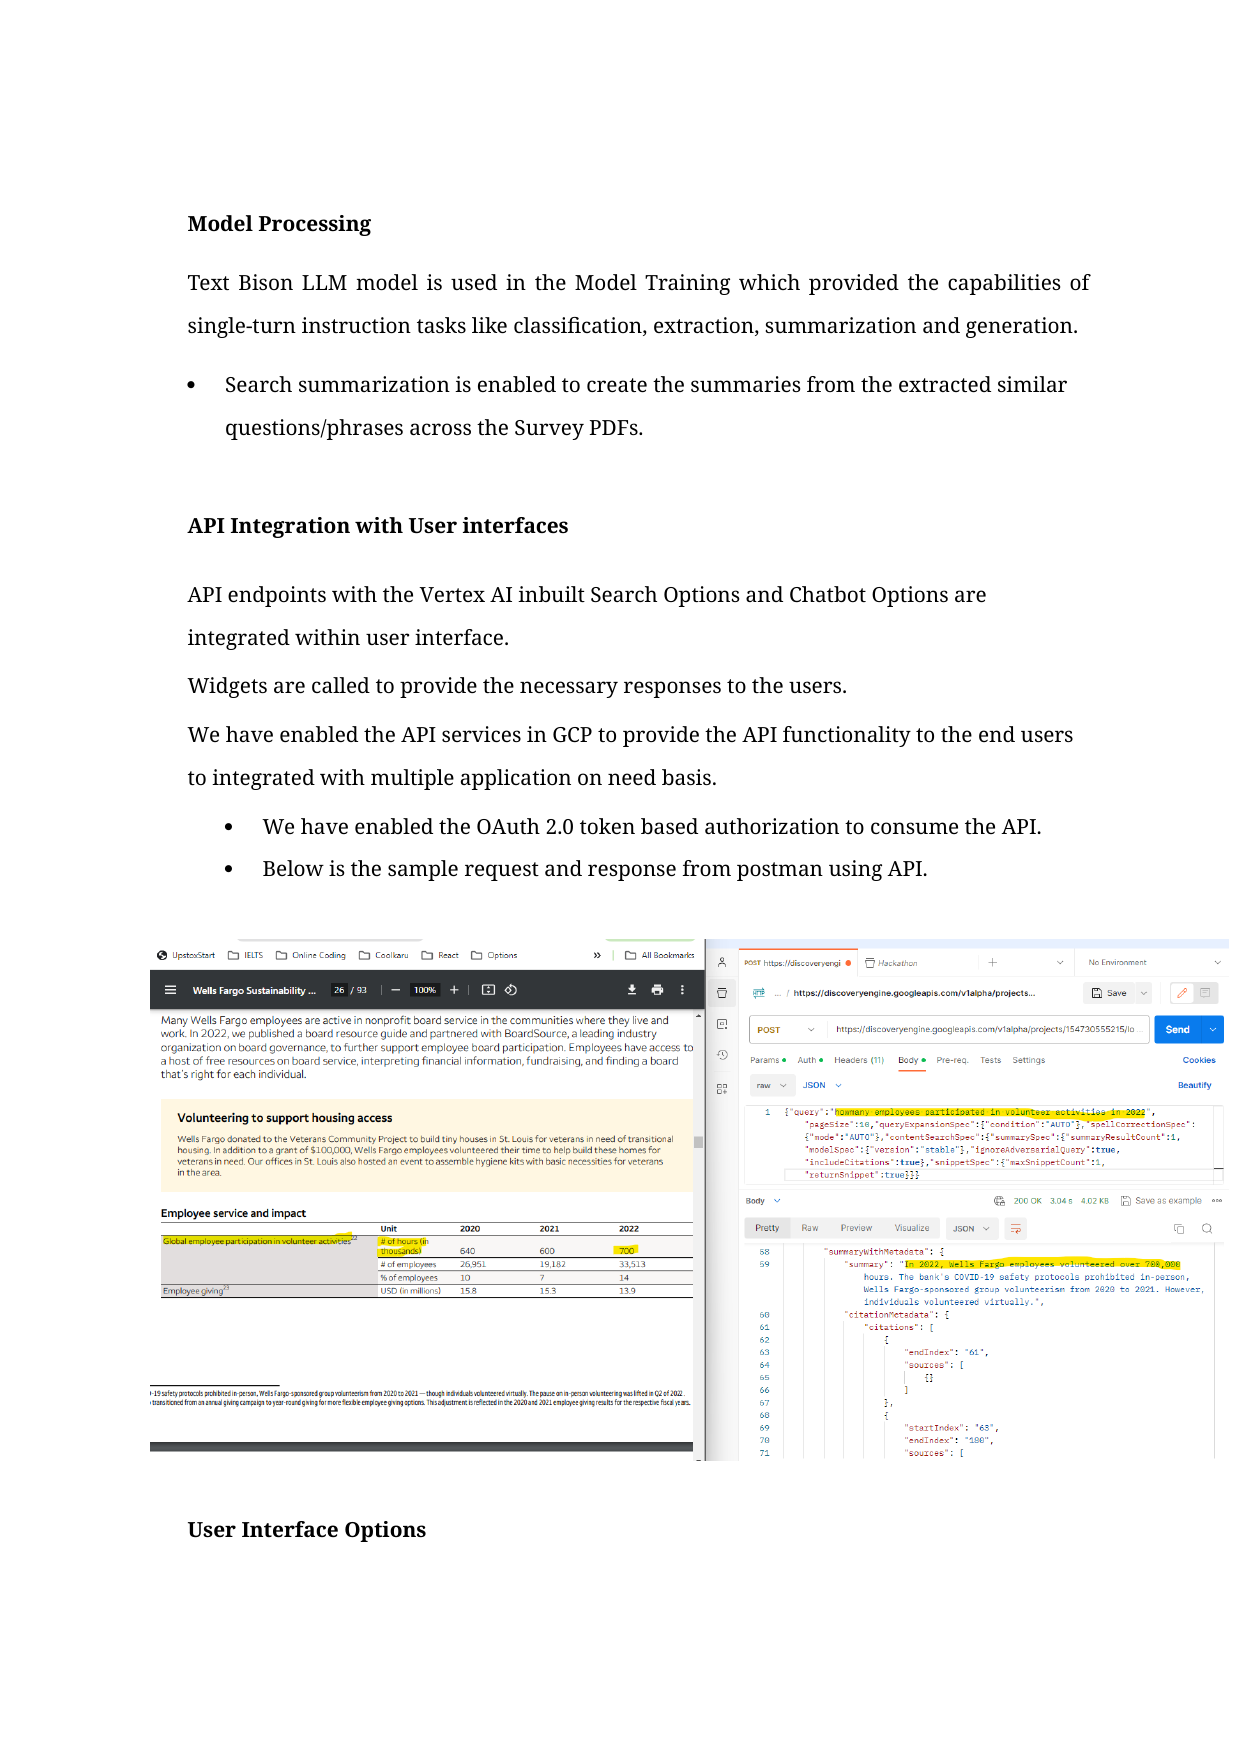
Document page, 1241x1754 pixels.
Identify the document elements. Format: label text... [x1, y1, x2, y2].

text User Interface Options [187, 1515, 1090, 1543]
picture [150, 939, 1229, 1461]
text API endpoints with the Vertex AI inbuilt Search Options and Chatbot Options are integrated within user interface. [187, 580, 1090, 651]
text We have enabled the API services in GCP to provide the API functionality to the end users to integrated with multiple application on need basis. [187, 720, 1090, 791]
list Search summarization is enabled to create the summaries from the extracted similar questions/phrases across the Survey PDFs. [187, 370, 1090, 441]
text Widgets are called to provide the necessary responses to the users. [187, 672, 1090, 700]
text Model Processing [187, 209, 1090, 238]
text API Integration with User interfaces [187, 511, 1090, 539]
list Below is the sample request and response from postman using API. [225, 854, 1090, 883]
list We have enabled the OAuth 2.0 token based authorization to consume the API. [225, 812, 1090, 840]
text Text Bison LLM model is used in the Model Training which provided the capabilities of single-turn instruction tasks like classification, extraction, summarization and generation. [187, 268, 1090, 339]
